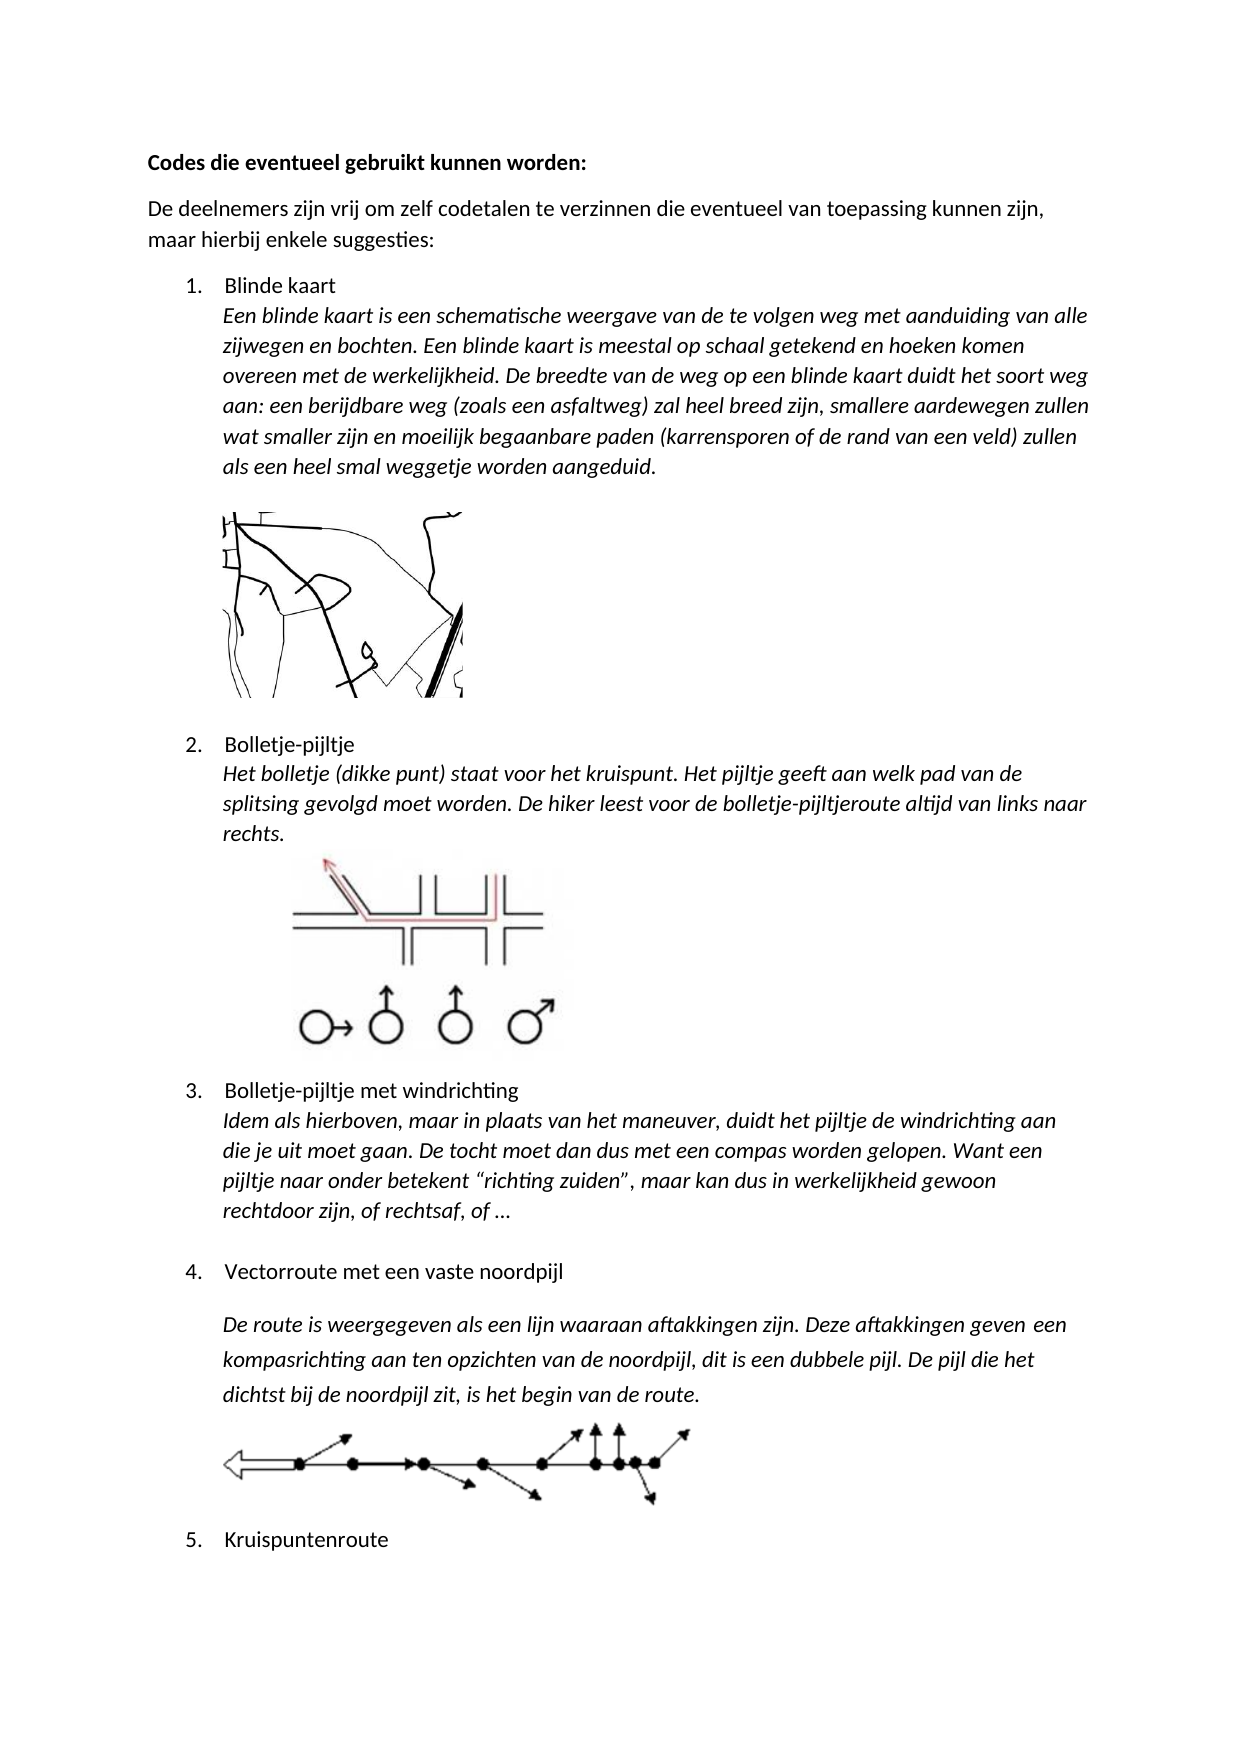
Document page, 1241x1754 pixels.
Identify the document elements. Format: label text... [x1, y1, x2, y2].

list Het bolletje (dikke punt) staat voor het kruispunt. Het pijltje geeft aan welk pad van de splitsing gevolgd moet worden. De hiker leest voor de bolletje-pijltjeroute altijd van links naar rechts. [223, 759, 1093, 848]
text Codes die eventueel gebruikt kunnen worden: [148, 148, 1093, 176]
list 5. Kruispuntenroute [185, 1525, 1093, 1553]
text De deelnemers zijn vrij om zelf codetalen te verzinnen die eventueel van toepassing kunnen zijn, maar hierbij enkele suggesties: [148, 194, 1093, 253]
picture [222, 1420, 698, 1513]
list 2. Bolletje-pijltje [185, 730, 1093, 758]
picture [222, 512, 463, 698]
list 3. Bolletje-pijltje met windrichting [185, 1076, 1093, 1104]
text De route is weergegeven als een lijn waaraan aftakkingen zijn. Deze aftakkingen geven een kompasrichting aan ten opzichten van de noordpijl, dit is een dubbele pijl. De pijl die het dichtst bij de noordpijl zit, is het begin van de route. [223, 1303, 1093, 1408]
list 4. Vectorroute met een vaste noordpijl [185, 1257, 1093, 1285]
picture [222, 849, 587, 1069]
list Idem als hierboven, maar in plaats van het maneuver, duidt het pijltje de windrichting aan die je uit moet gaan. De tocht moet dan dus met een compas worden gelopen. Want een pijltje naar onder betekent “richting zuiden”, maar kan dus in werkelijkheid gewoon rechtdoor zijn, of rechtsaf, of … [223, 1106, 1093, 1224]
list 1. Blinde kaart [185, 272, 1093, 299]
list Een blinde kaart is een schematische weergave van de te volgen weg met aanduiding van alle zijwegen en bochten. Een blinde kaart is meestal op schaal getekend en hoeken komen overeen met de werkelijkheid. De breedte van de weg op een blinde kaart duidt het soort weg aan: een berijdbare weg (zoals een asfaltweg) zal heel breed zijn, smallere aardewegen zullen wat smaller zijn en moeilijk begaanbare paden (karrensporen of de rand van een veld) zullen als een heel smal weggetje worden aangeduid. [223, 301, 1093, 480]
